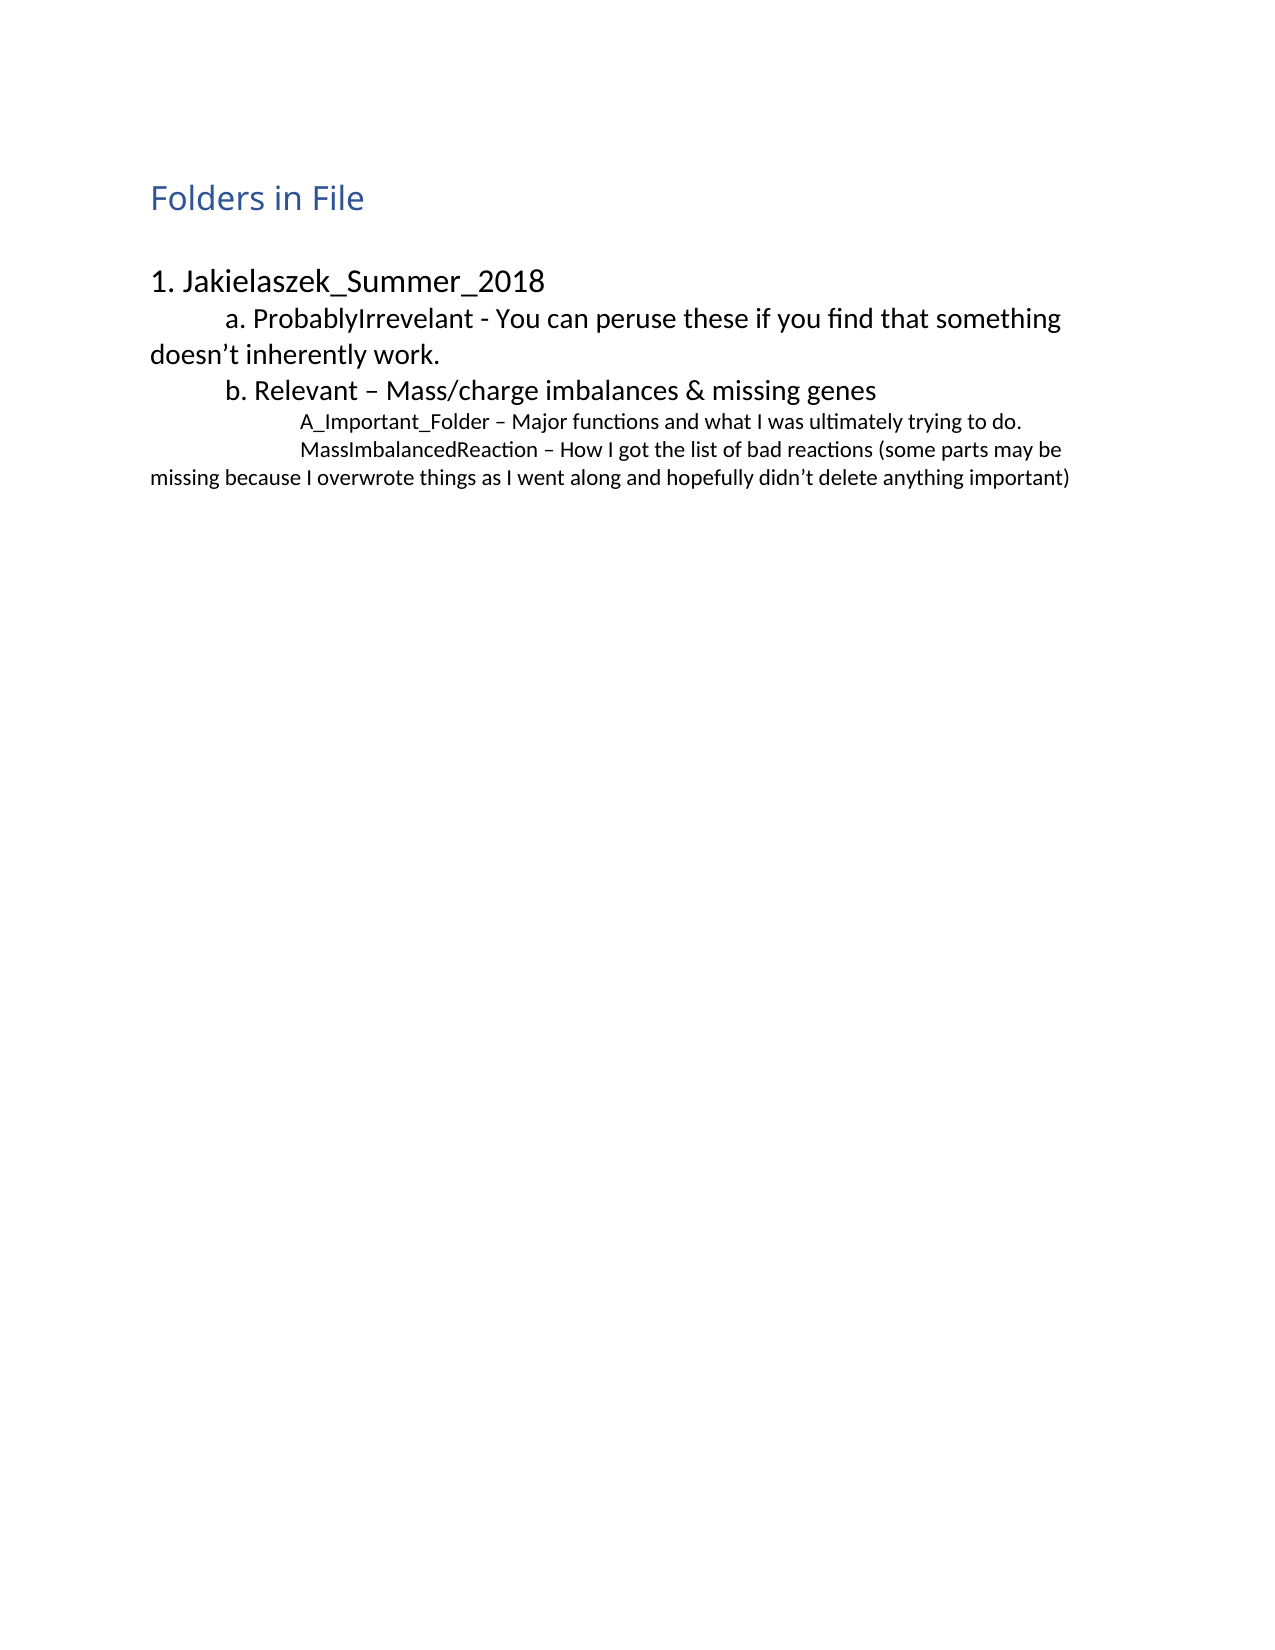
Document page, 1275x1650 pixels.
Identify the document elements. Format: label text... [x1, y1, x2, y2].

text MassImbalancedReaction – How I got the list of bad reactions (some parts may be missing because I overwrote things as I went along and hopefully didn’t delete anything important) [150, 435, 1125, 491]
text A_Important_Folder – Major functions and what I was ultimately trying to do. [150, 407, 1125, 435]
text b. Relevant – Mass/charge imbalances & missing genes [150, 372, 1125, 407]
text 1. Jakielaszek_Summer_2018 [150, 259, 1125, 300]
text a. ProbablyIrrevelant - You can peruse these if you find that something doesn’t inherently work. [150, 300, 1125, 372]
subtitle Folders in File [150, 175, 1125, 220]
